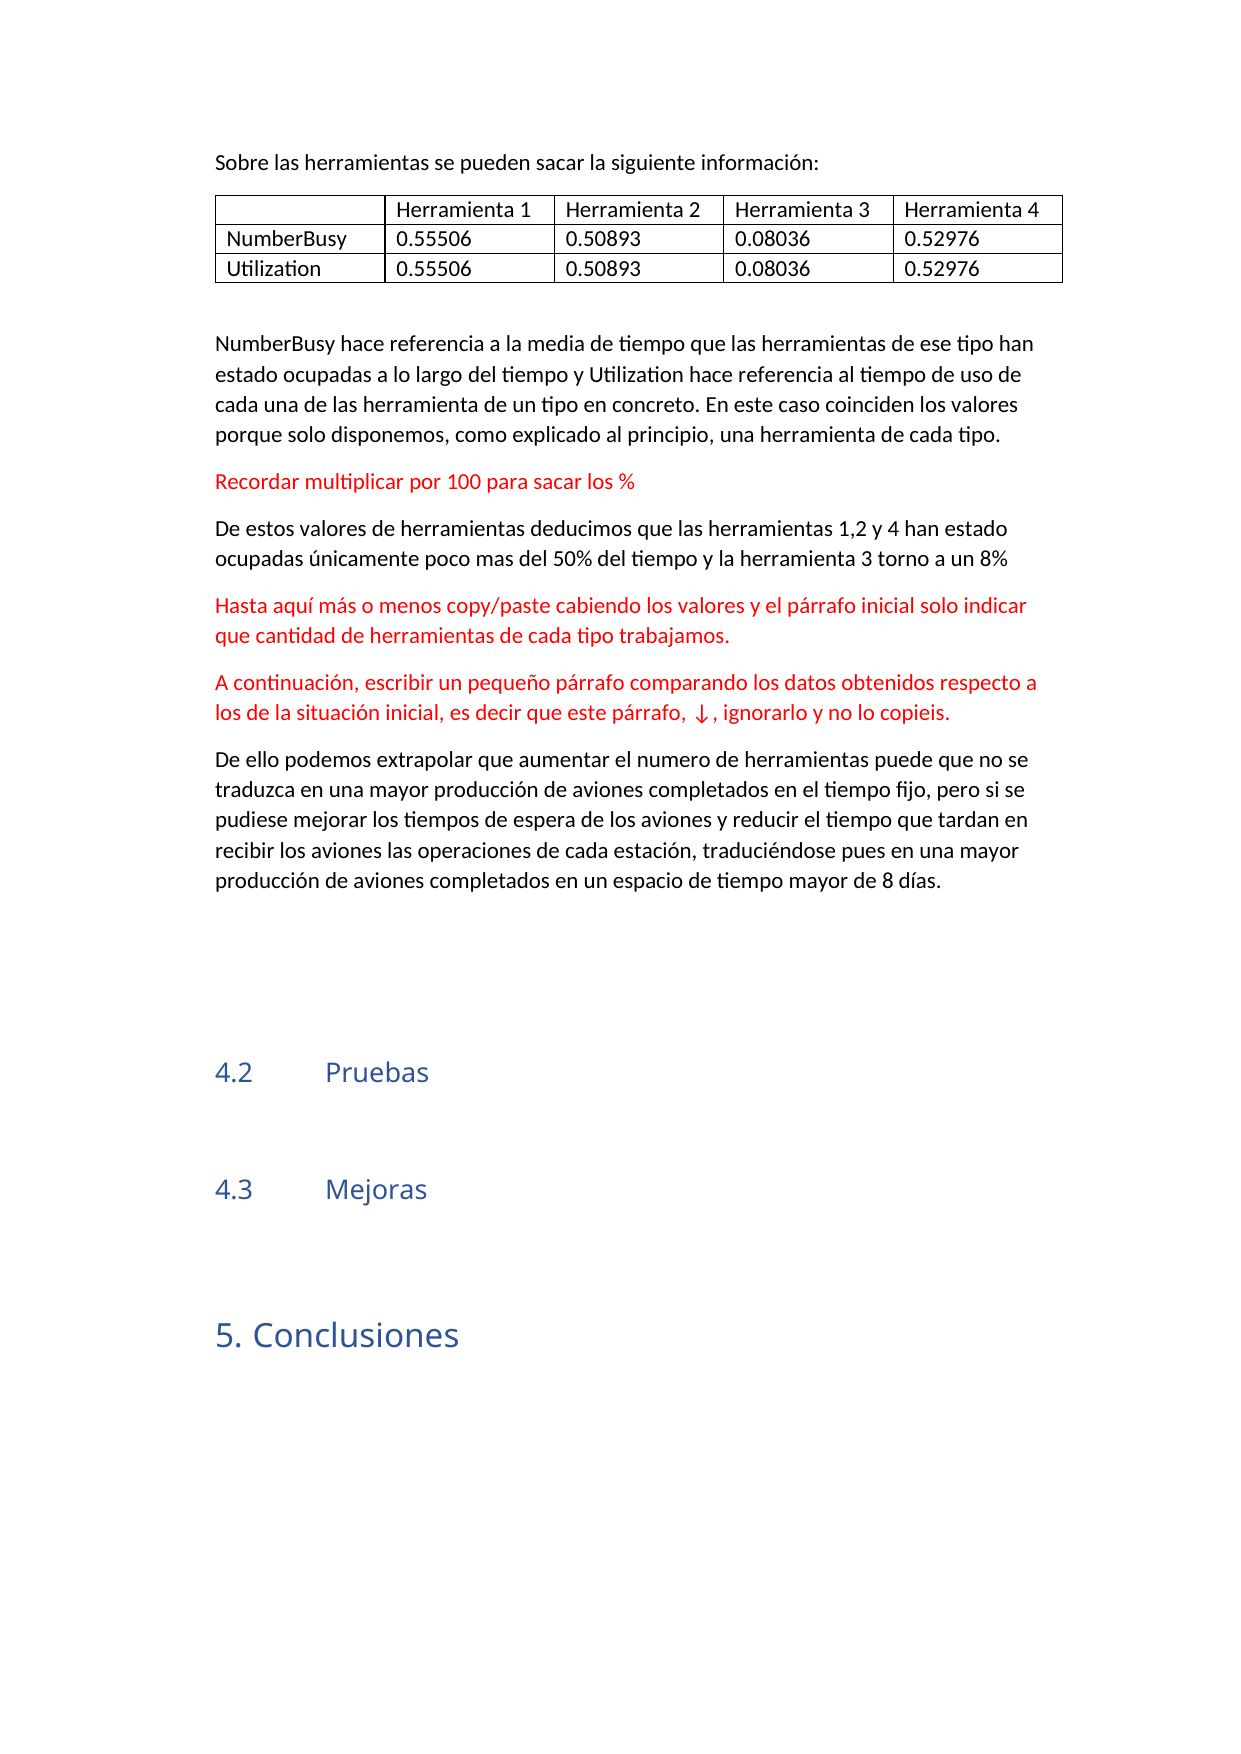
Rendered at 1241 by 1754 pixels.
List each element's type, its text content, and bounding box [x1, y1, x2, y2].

subtitle Mejoras [215, 1170, 1063, 1207]
table_cell NumberBusy [216, 225, 384, 253]
table_cell 0.50893 [555, 225, 723, 253]
subtitle Conclusiones [215, 1312, 1063, 1358]
table_cell 0.52976 [894, 254, 1062, 282]
table_header [216, 196, 384, 223]
subtitle Pruebas [215, 1053, 1063, 1090]
table_cell 0.50893 [555, 254, 723, 282]
text NumberBusy hace referencia a la media de tiempo que las herramientas de ese tipo han estado ocupadas a lo largo del tiempo y Utilization hace referencia al tiempo de uso de cada una de las herramienta de un tipo en concreto. En este caso coinciden los valores porque solo disponemos, como explicado al principio, una herramienta de cada tipo. [215, 329, 1063, 448]
table_header Herramienta 3 [724, 196, 893, 223]
text Sobre las herramientas se pueden sacar la siguiente información: [215, 148, 1063, 176]
table_cell 0.55506 [386, 225, 554, 253]
table_header Herramienta 1 [386, 196, 554, 223]
table_header Herramienta 4 [894, 196, 1062, 223]
table_cell Utilization [216, 254, 384, 282]
table_cell 0.08036 [724, 225, 893, 253]
text A continuación, escribir un pequeño párrafo comparando los datos obtenidos respecto a los de la situación inicial, es decir que este párrafo, ↓, ignorarlo y no lo copieis. [215, 668, 1063, 726]
table_header Herramienta 2 [555, 196, 723, 223]
text Hasta aquí más o menos copy/paste cabiendo los valores y el párrafo inicial solo indicar que cantidad de herramientas de cada tipo trabajamos. [215, 591, 1063, 649]
table_cell 0.52976 [894, 225, 1062, 253]
text De estos valores de herramientas deducimos que las herramientas 1,2 y 4 han estado ocupadas únicamente poco mas del 50% del tiempo y la herramienta 3 torno a un 8% [215, 514, 1063, 572]
text Recordar multiplicar por 100 para sacar los % [215, 467, 1063, 495]
table_cell 0.55506 [386, 254, 554, 282]
table_cell 0.08036 [724, 254, 893, 282]
text De ello podemos extrapolar que aumentar el numero de herramientas puede que no se traduzca en una mayor producción de aviones completados en el tiempo fijo, pero si se pudiese mejorar los tiempos de espera de los aviones y reducir el tiempo que tardan en recibir los aviones las operaciones de cada estación, traduciéndose pues en una mayor producción de aviones completados en un espacio de tiempo mayor de 8 días. [215, 745, 1063, 894]
